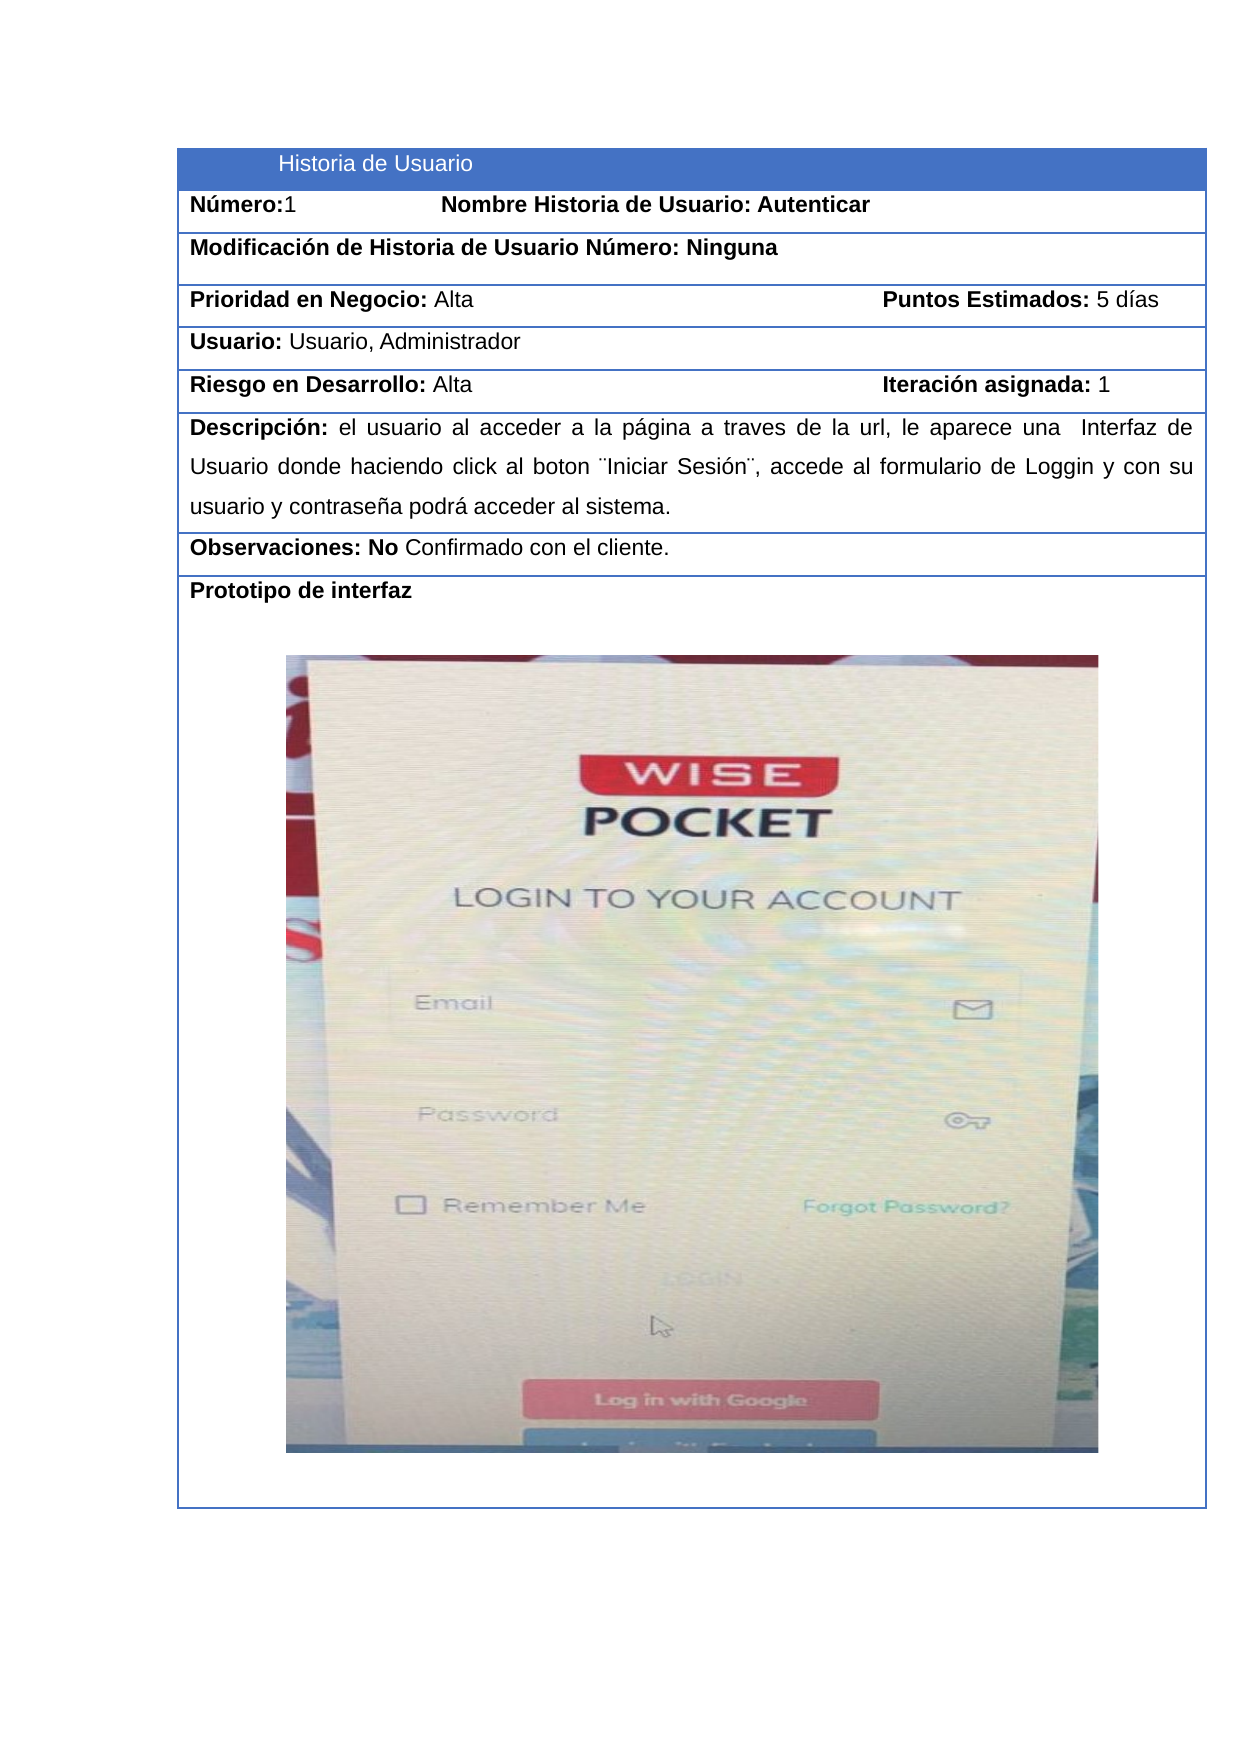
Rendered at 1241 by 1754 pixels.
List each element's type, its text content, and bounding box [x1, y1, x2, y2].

table_cell Número:1 [179, 191, 429, 232]
picture [286, 655, 1099, 1453]
table_cell Iteración asignada: 1 [871, 371, 1205, 412]
table_cell Riesgo en Desarrollo: Alta [179, 371, 871, 412]
table_cell Observaciones: No Confirmado con el cliente. [179, 534, 1205, 575]
table_cell [871, 328, 1205, 369]
table_cell Modificación de Historia de Usuario Número: Ninguna [179, 234, 1205, 283]
table_cell Nombre Historia de Usuario: Autenticar [430, 191, 1205, 232]
table_header Historia de Usuario [179, 150, 1205, 189]
table_cell Prototipo de interfaz [179, 577, 1205, 1507]
table_cell Puntos Estimados: 5 días [871, 286, 1205, 326]
table_cell Descripción: el usuario al acceder a la página a traves de la url, le aparece una Interfaz de Usuario donde haciendo click al boton ¨Iniciar Sesión¨, accede al formulario de Loggin y con su usuario y contraseña podrá acceder al sistema. [179, 414, 1205, 532]
table_cell Prioridad en Negocio: Alta [179, 286, 871, 326]
table_cell Usuario: Usuario, Administrador [179, 328, 871, 369]
